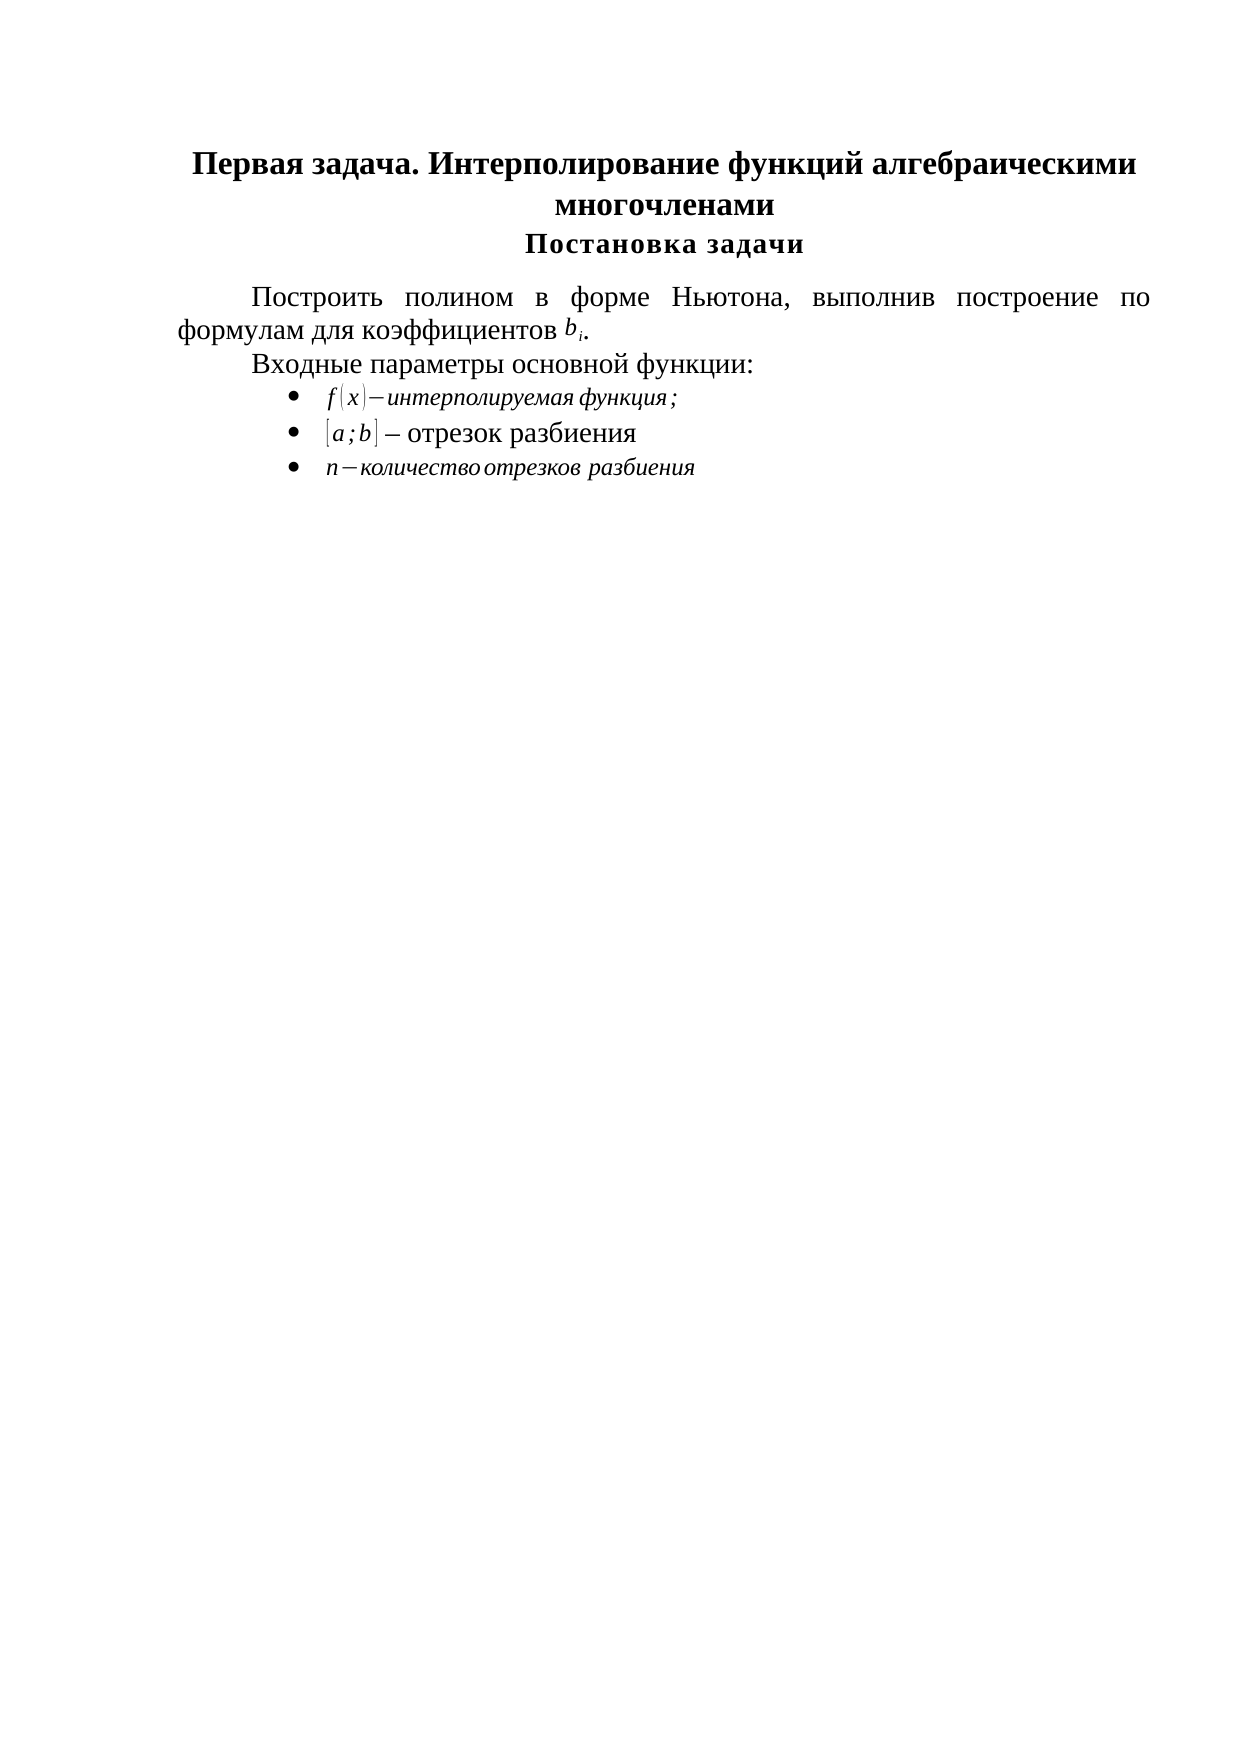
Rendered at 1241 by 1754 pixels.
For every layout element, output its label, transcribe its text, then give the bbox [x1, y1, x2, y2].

text Первая задача. Интерполирование функций алгебраическими многочленами [177, 143, 1152, 223]
list – отрезок разбиения [288, 415, 1152, 451]
text Постановка задачи [177, 226, 1152, 259]
text Входные параметры основной функции: [177, 346, 1152, 379]
text Построить полином в форме Ньютона, выполнив построение по формулам для коэффициентов . [177, 279, 1152, 346]
